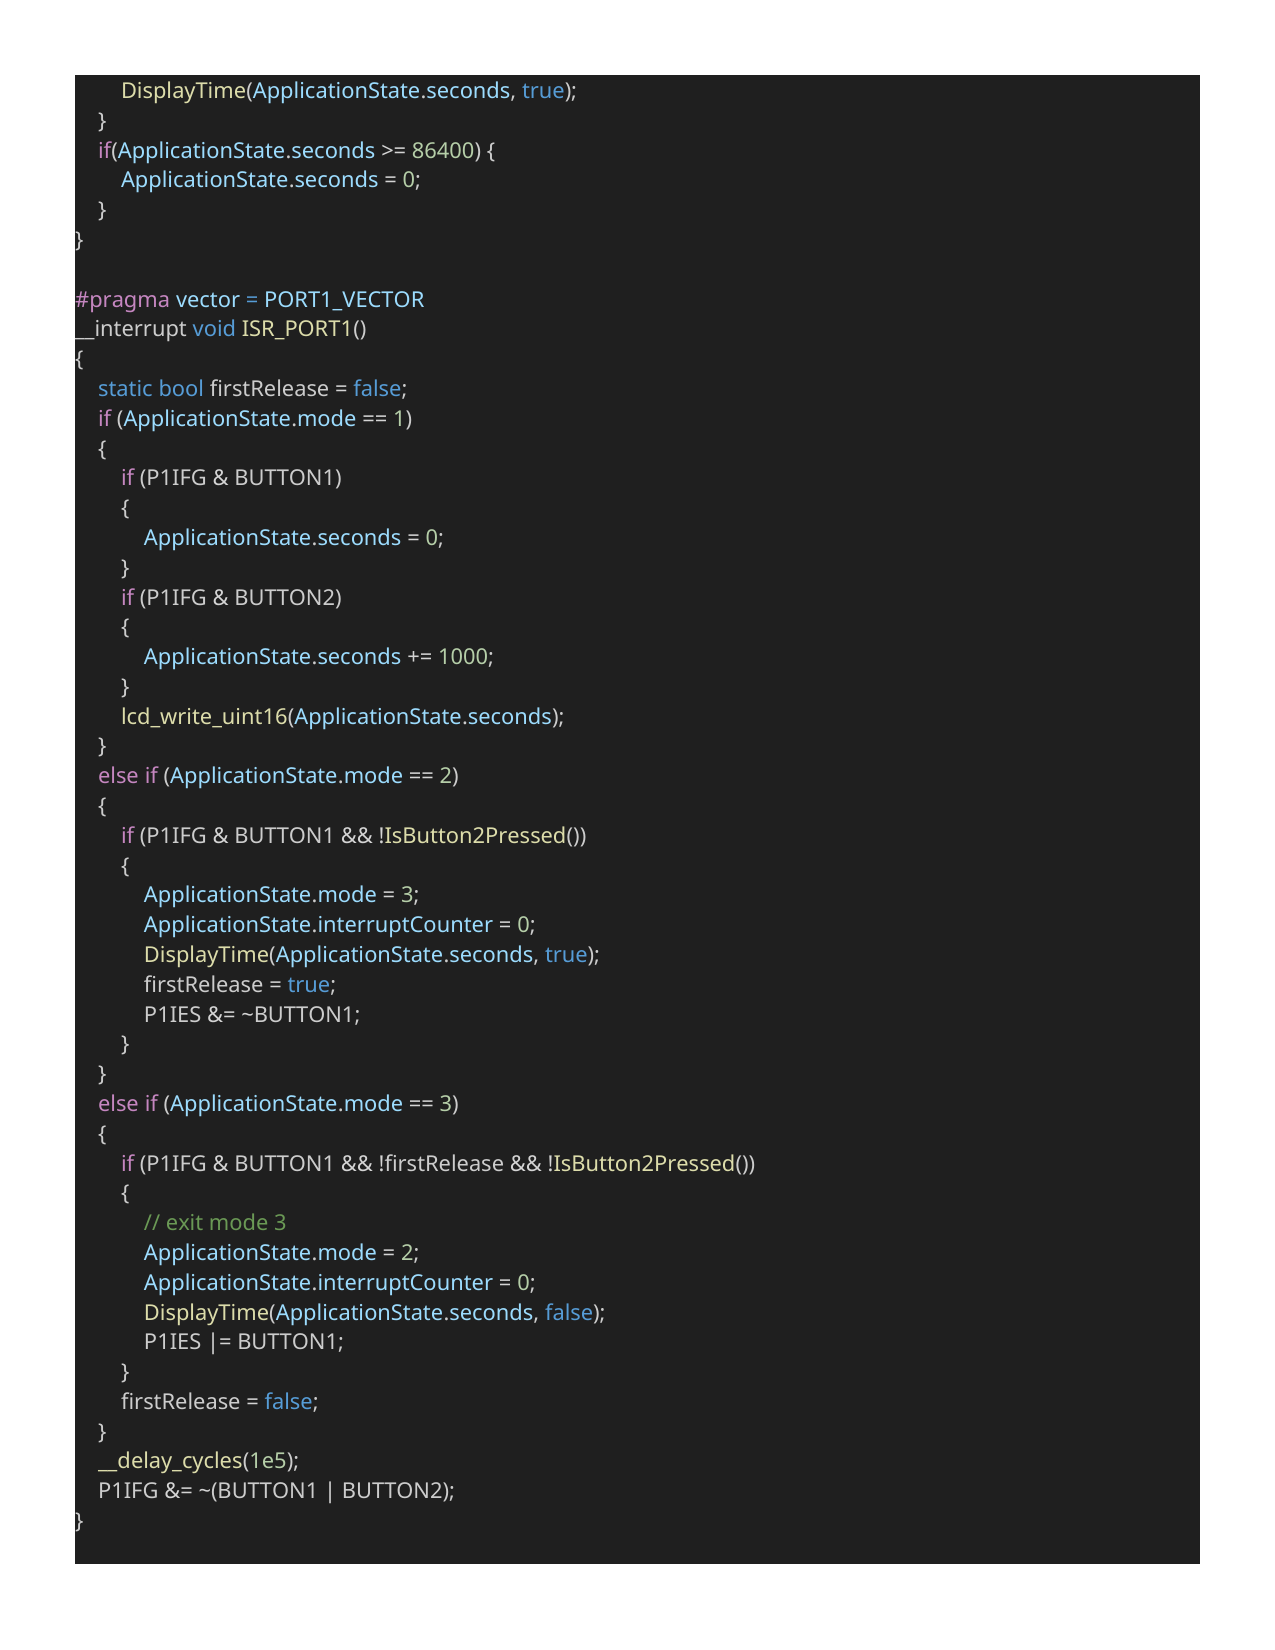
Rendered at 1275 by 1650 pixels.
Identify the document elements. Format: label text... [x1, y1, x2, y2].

text { [75, 849, 1200, 879]
text if(ApplicationState.seconds >= 86400) { [75, 134, 1200, 164]
text } [75, 1028, 1200, 1058]
text DisplayTime(ApplicationState.seconds, false); [75, 1296, 1200, 1326]
text __delay_cycles(1e5); [75, 1445, 1200, 1475]
text { [75, 1118, 1200, 1147]
text } [75, 1505, 1200, 1535]
text } [75, 194, 1200, 224]
text ApplicationState.interruptCounter = 0; [75, 1267, 1200, 1296]
text P1IES &= ~BUTTON1; [75, 998, 1200, 1028]
text else if (ApplicationState.mode == 2) [75, 760, 1200, 790]
text } [75, 1416, 1200, 1445]
text { [75, 790, 1200, 820]
text P1IFG &= ~(BUTTON1 | BUTTON2); [75, 1475, 1200, 1505]
text if (P1IFG & BUTTON1 && !IsButton2Pressed()) [75, 820, 1200, 849]
text DisplayTime(ApplicationState.seconds, true); [75, 75, 1200, 105]
text if (P1IFG & BUTTON1) [75, 462, 1200, 492]
text static bool firstRelease = false; [75, 373, 1200, 403]
text { [75, 611, 1200, 641]
text #pragma vector = PORT1_VECTOR [75, 283, 1200, 313]
text { [75, 1177, 1200, 1207]
text P1IES |= BUTTON1; [75, 1326, 1200, 1356]
text ApplicationState.seconds += 1000; [75, 641, 1200, 671]
text } [75, 671, 1200, 701]
text ApplicationState.mode = 3; [75, 879, 1200, 909]
text if (P1IFG & BUTTON1 && !firstRelease && !IsButton2Pressed()) [75, 1147, 1200, 1177]
text } [75, 552, 1200, 581]
text if (P1IFG & BUTTON2) [75, 581, 1200, 611]
text { [75, 432, 1200, 462]
text // exit mode 3 [75, 1207, 1200, 1237]
text } [75, 1058, 1200, 1088]
text ApplicationState.seconds = 0; [75, 522, 1200, 552]
text if (ApplicationState.mode == 1) [75, 403, 1200, 432]
text DisplayTime(ApplicationState.seconds, true); [75, 939, 1200, 969]
text } [75, 730, 1200, 760]
text } [75, 224, 1200, 254]
text firstRelease = false; [75, 1386, 1200, 1416]
text firstRelease = true; [75, 969, 1200, 998]
text __interrupt void ISR_PORT1() [75, 313, 1200, 343]
text ApplicationState.seconds = 0; [75, 164, 1200, 194]
text ApplicationState.mode = 2; [75, 1237, 1200, 1267]
text lcd_write_uint16(ApplicationState.seconds); [75, 701, 1200, 730]
text ApplicationState.interruptCounter = 0; [75, 909, 1200, 939]
text } [75, 1356, 1200, 1386]
text else if (ApplicationState.mode == 3) [75, 1088, 1200, 1118]
text { [75, 343, 1200, 373]
text } [75, 105, 1200, 134]
text { [75, 492, 1200, 522]
